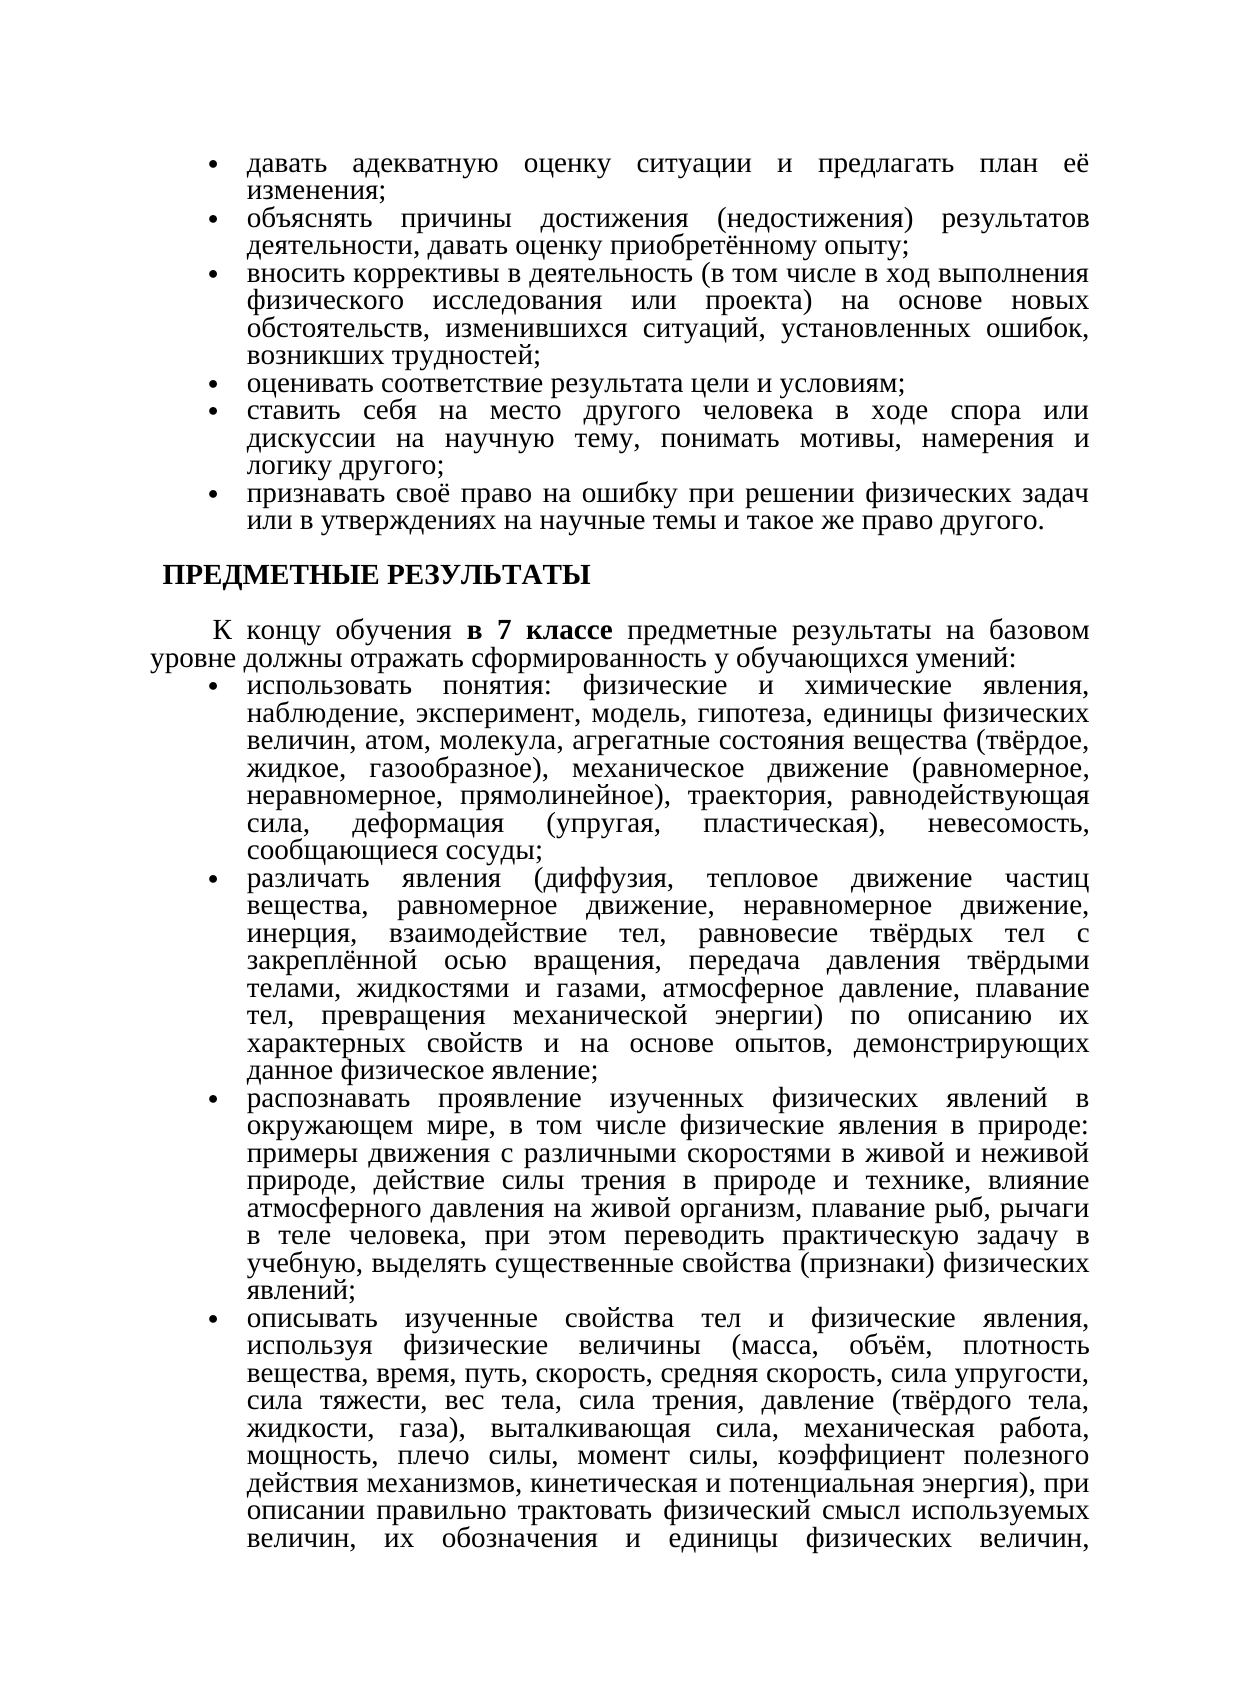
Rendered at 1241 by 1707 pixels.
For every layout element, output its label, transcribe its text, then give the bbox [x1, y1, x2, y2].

list признавать своё право на ошибку при решении физических задач или в утверждениях на научные темы и такое же право другого. [209, 480, 1090, 535]
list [209, 1305, 1090, 1552]
list ставить себя на место другого человека в ходе спора или дискуссии на научную тему, понимать мотивы, намерения и логику другого; [209, 397, 1090, 480]
list давать адекватную оценку ситуации и предлагать план её изменения; [209, 150, 1090, 205]
list объяснять причины достижения (недостижения) результатов деятельности, давать оценку приобретённому опыту; [209, 205, 1090, 260]
list оценивать соответствие результата цели и условиям; [209, 370, 1090, 397]
text ПРЕДМЕТНЫЕ РЕЗУЛЬТАТЫ [162, 562, 1090, 590]
list различать явления (диффузия, тепловое движение частиц вещества, равномерное движение, неравномерное движение, инерция, взаимодействие тел, равновесие твёрдых тел с закреплённой осью вращения, передача давления твёрдыми телами, жидкостями и газами, атмосферное давление, плавание тел, превращения механической энергии) по описанию их характерных свойств и на основе опытов, демонстрирующих данное физическое явление; [209, 865, 1090, 1085]
text К концу обучения в 7 классе предметные результаты на базовом уровне должны отражать сформированность у обучающихся умений: [150, 617, 1090, 672]
list вносить коррективы в деятельность (в том числе в ход выполнения физического исследования или проекта) на основе новых обстоятельств, изменившихся ситуаций, установленных ошибок, возникших трудностей; [209, 260, 1090, 370]
list использовать понятия: физические и химические явления, наблюдение, эксперимент, модель, гипотеза, единицы физических величин, атом, молекула, агрегатные состояния вещества (твёрдое, жидкое, газообразное), механическое движение (равномерное, неравномерное, прямолинейное), траектория, равнодействующая сила, деформация (упругая, пластическая), невесомость, сообщающиеся сосуды; [209, 672, 1090, 865]
list распознавать проявление изученных физических явлений в окружающем мире, в том числе физические явления в природе: примеры движения с различными скоростями в живой и неживой природе, действие силы трения в природе и технике, влияние атмосферного давления на живой организм, плавание рыб, рычаги в теле человека, при этом переводить практическую задачу в учебную, выделять существенные свойства (признаки) физических явлений; [209, 1085, 1090, 1305]
